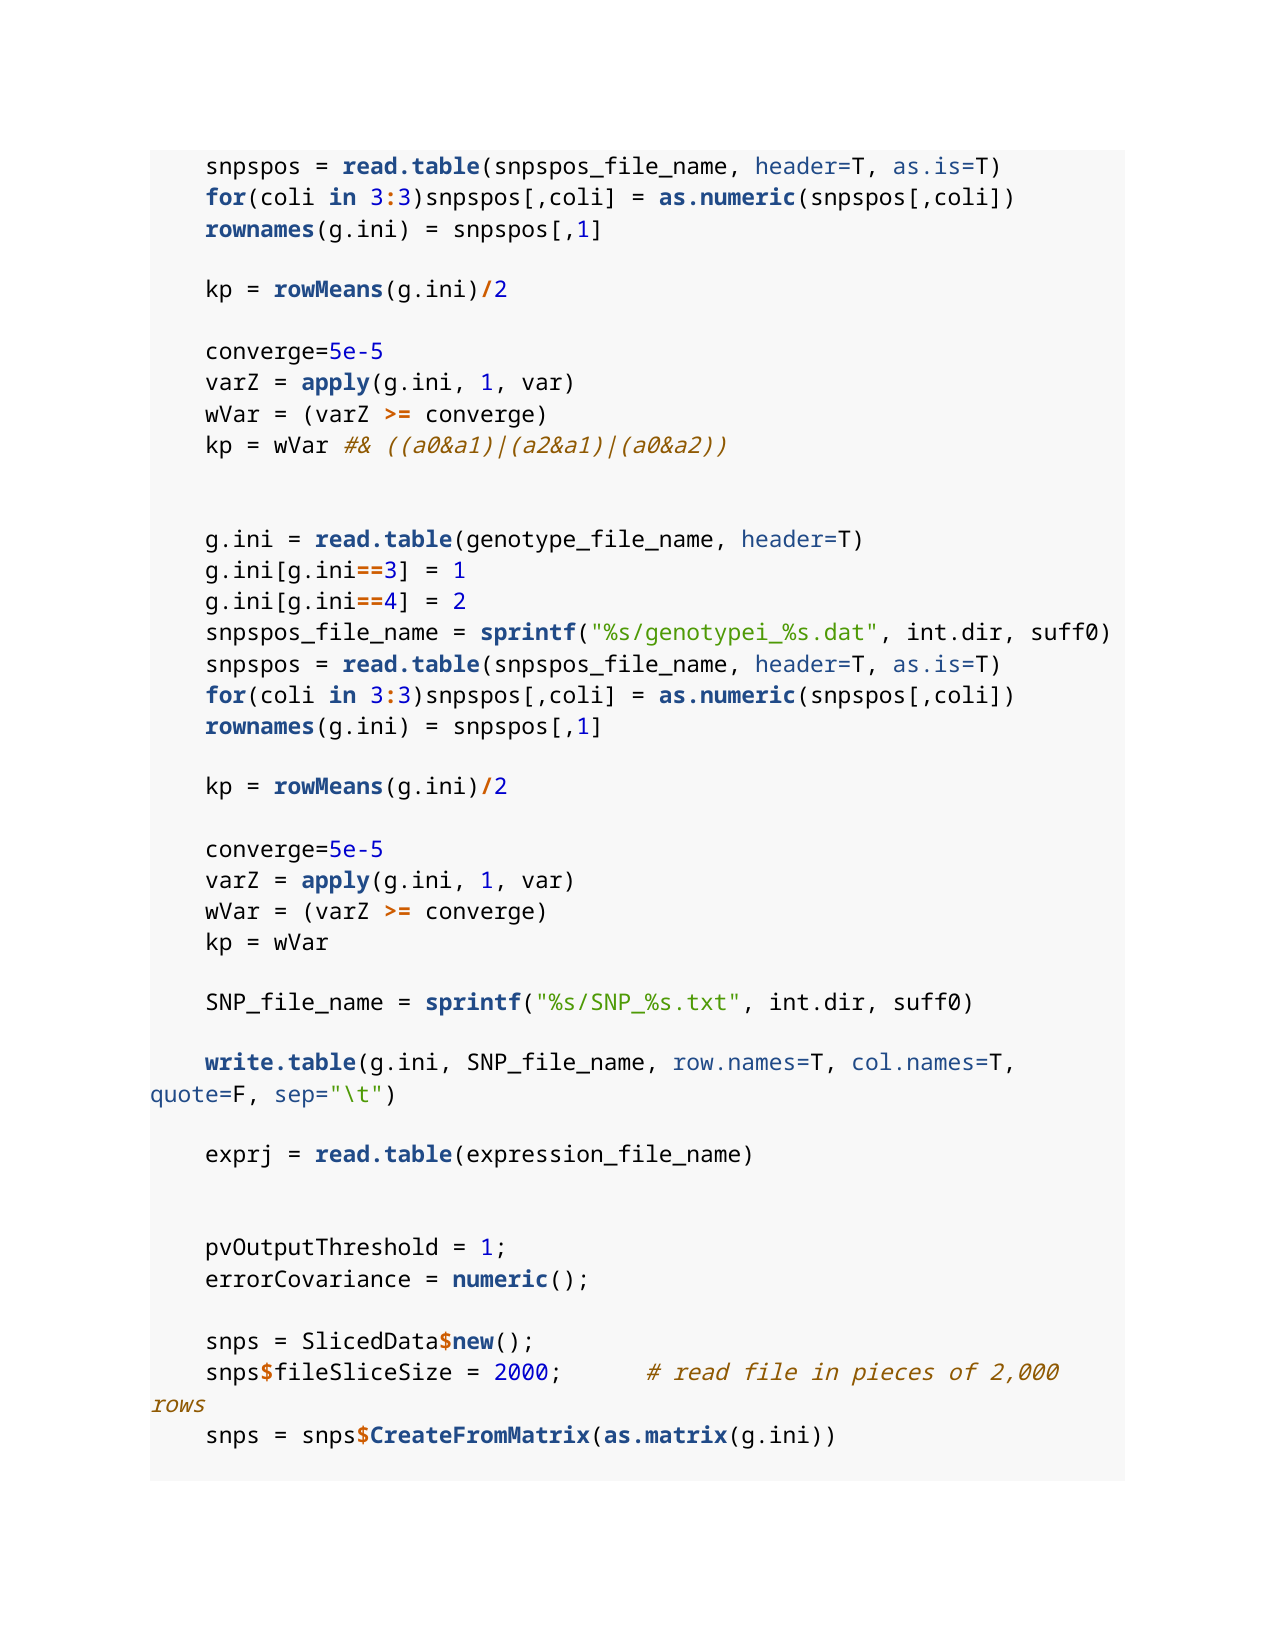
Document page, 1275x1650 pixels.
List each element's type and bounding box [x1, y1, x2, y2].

text [150, 150, 1125, 1481]
